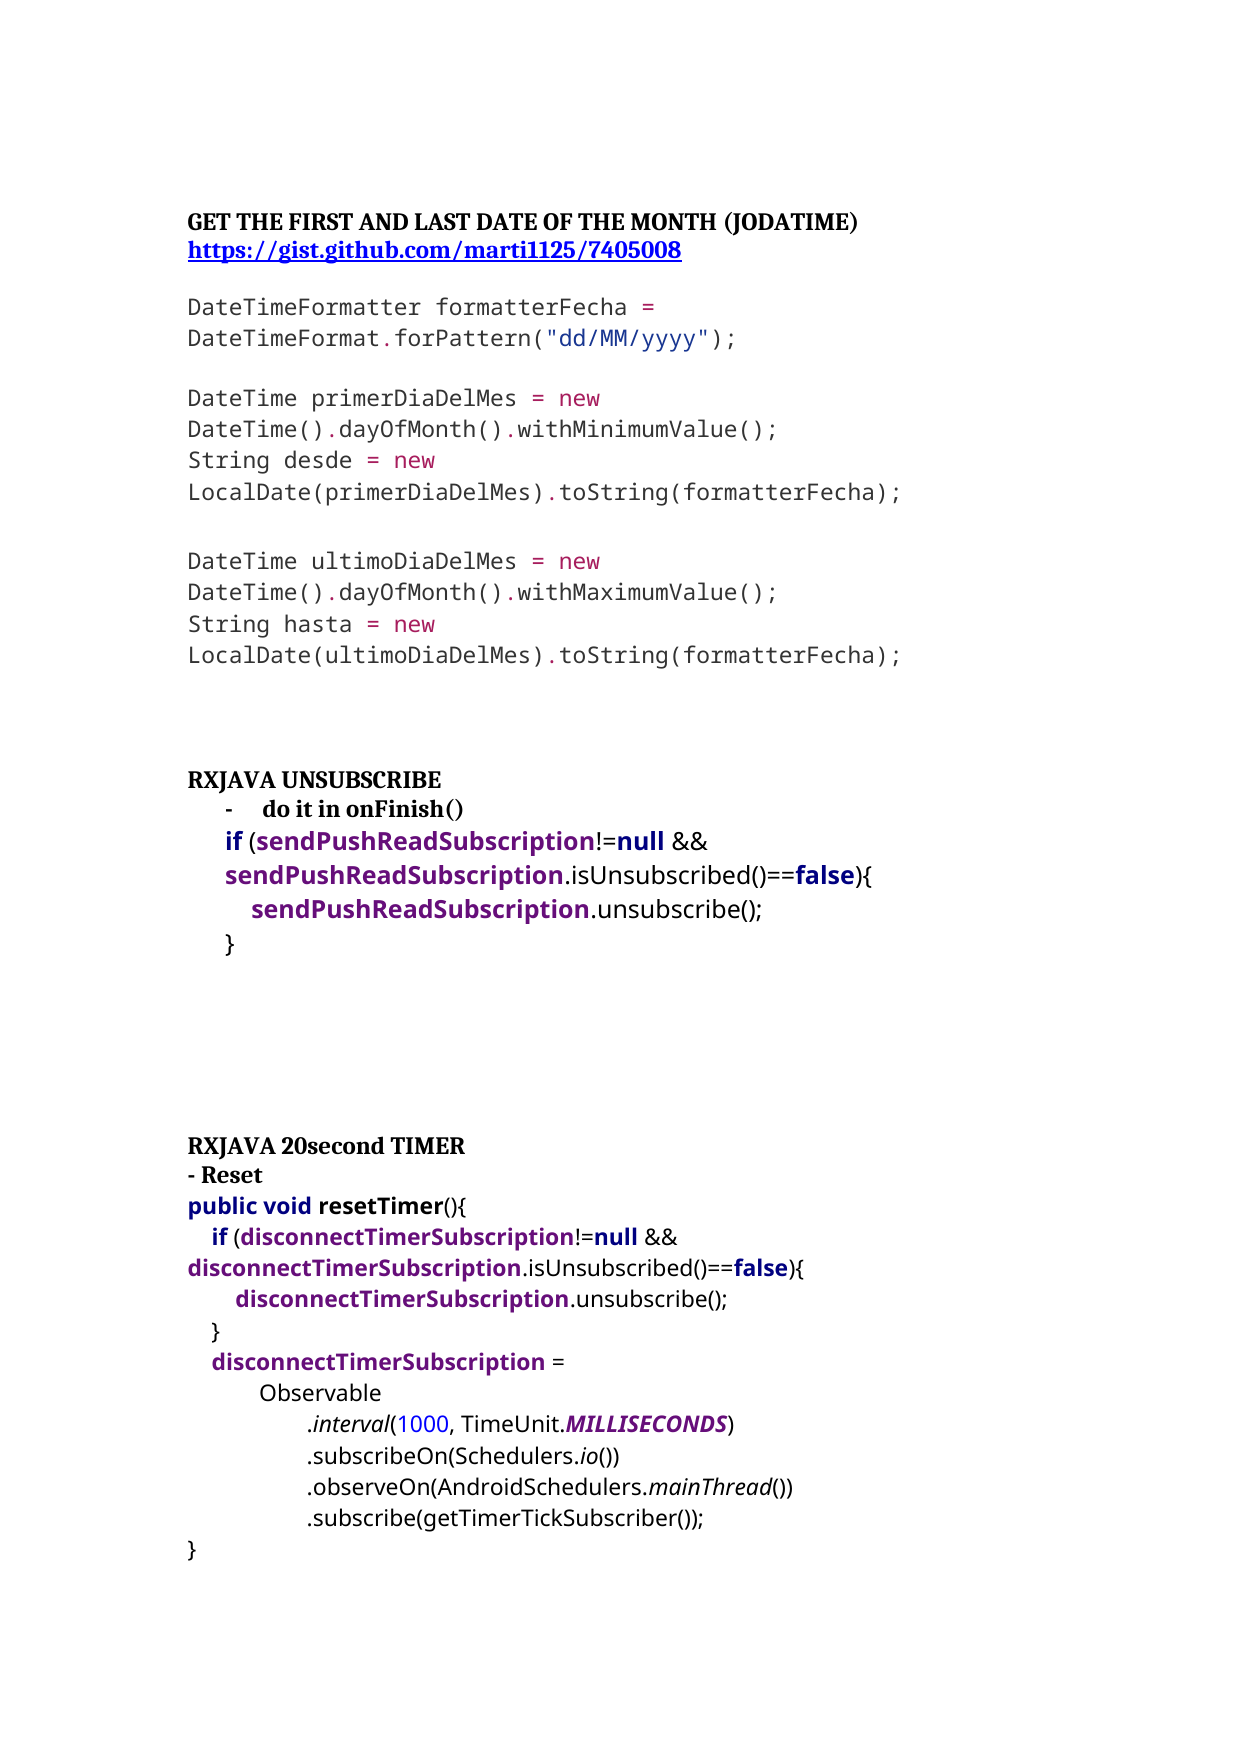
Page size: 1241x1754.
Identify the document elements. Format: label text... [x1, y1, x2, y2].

list do it in onFinish() [225, 795, 1053, 823]
text if (sendPushReadSubscription!=null && sendPushReadSubscription.isUnsubscribed()==false){ sendPushReadSubscription.unsubscribe(); } [225, 823, 1053, 960]
text DateTime ultimoDiaDelMes = new DateTime().dayOfMonth().withMaximumValue(); [600, 545, 1053, 608]
text DateTime primerDiaDelMes = new DateTime().dayOfMonth().withMinimumValue(); [600, 382, 1053, 444]
text https://gist.github.com/marti1125/7405008 [187, 236, 1053, 265]
text - Reset [187, 1161, 1053, 1190]
text GET THE FIRST AND LAST DATE OF THE MONTH (JODATIME) [187, 207, 1053, 236]
text DateTimeFormatter formatterFecha = DateTimeFormat.forPattern("dd/MM/yyyy"); [655, 291, 1053, 353]
text String hasta = new LocalDate(ultimoDiaDelMes).toString(formatterFecha); [435, 608, 1053, 670]
text RXJAVA 20second TIMER [187, 1132, 1053, 1161]
text String desde = new LocalDate(primerDiaDelMes).toString(formatterFecha); [435, 444, 1053, 507]
text RXJAVA UNSUBSCRIBE [187, 766, 1053, 795]
